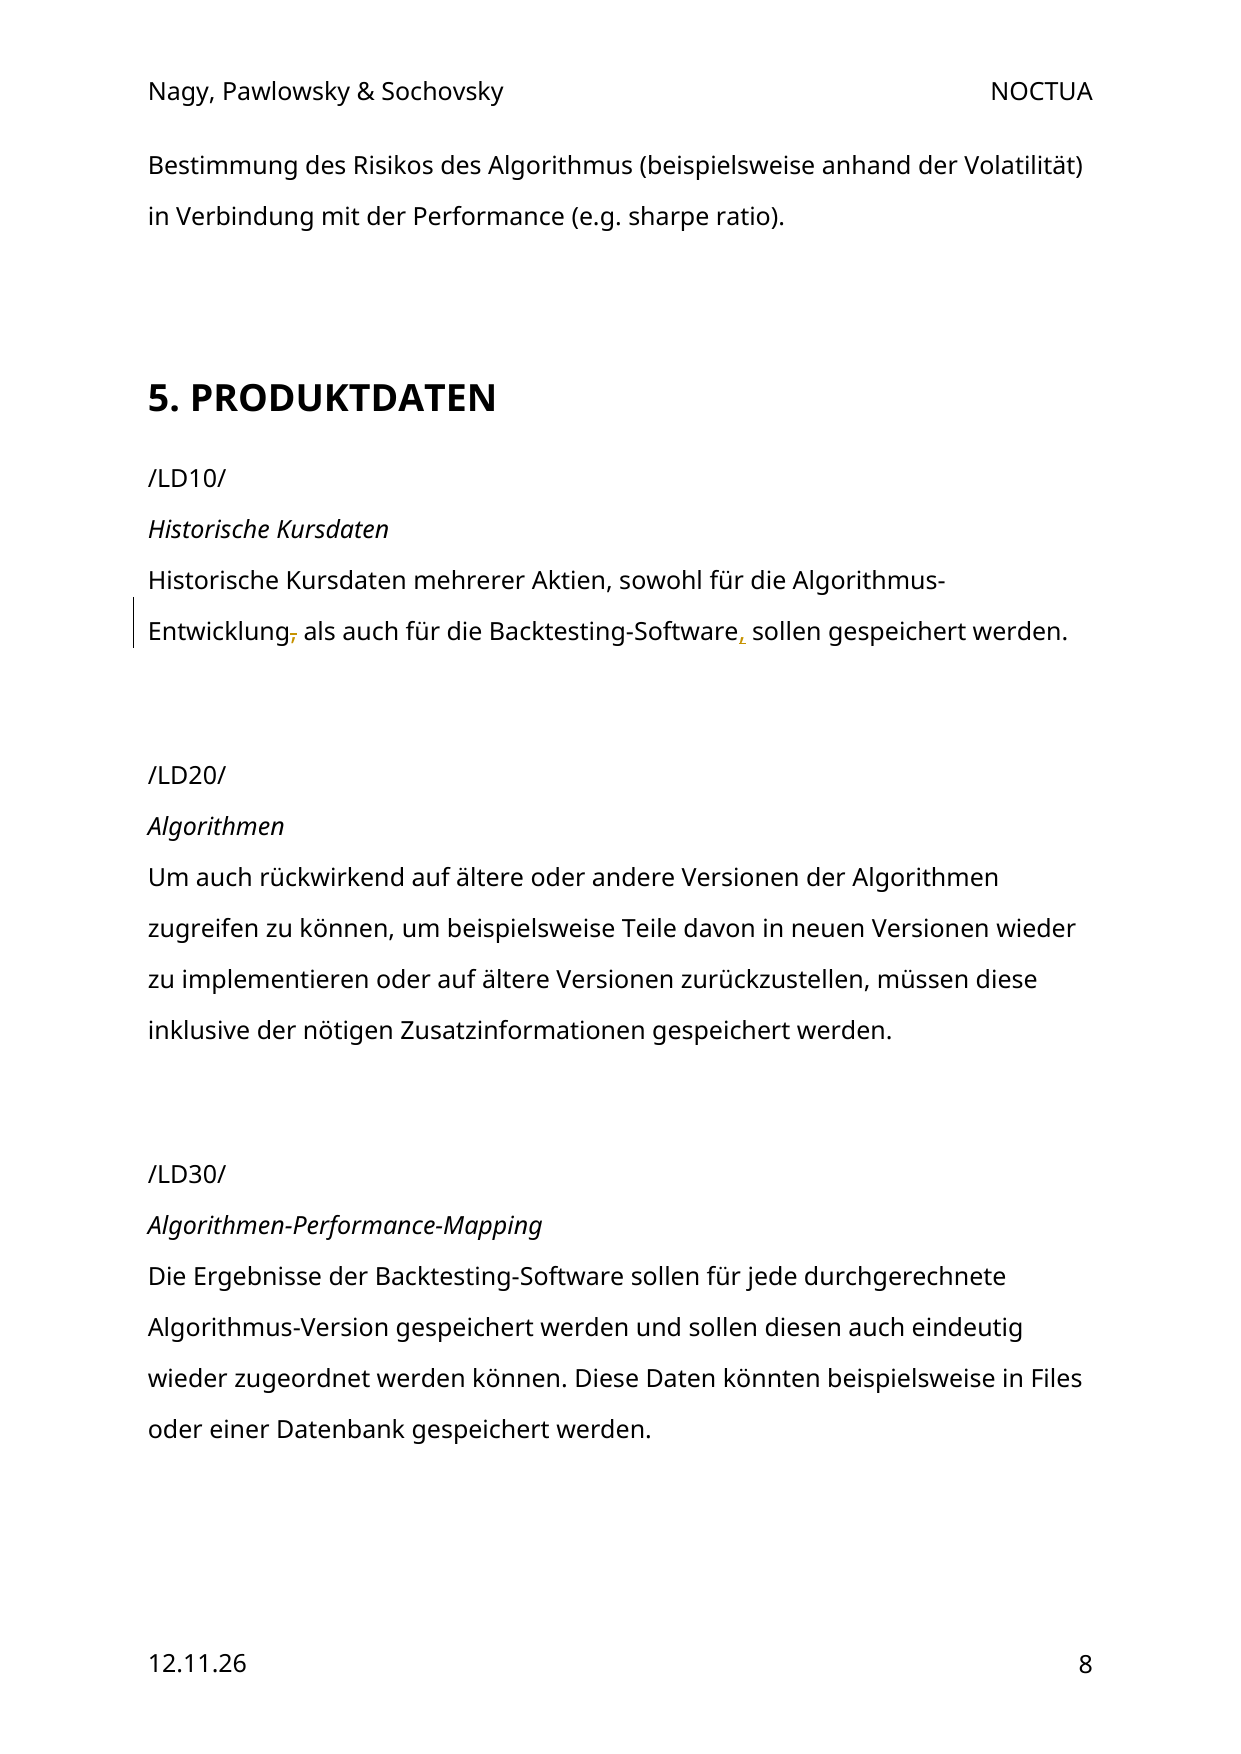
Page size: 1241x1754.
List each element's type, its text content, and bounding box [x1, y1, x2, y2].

subtitle Produktdaten [148, 372, 1093, 423]
text /LD20/ Algorithmen Um auch rückwirkend auf ältere oder andere Versionen der Algorithmen zugreifen zu können, um beispielsweise Teile davon in neuen Versionen wieder zu implementieren oder auf ältere Versionen zurückzustellen, müssen diese inklusive der nötigen Zusatzinformationen gespeichert werden. [148, 757, 1093, 1047]
text /LD10/ Historische Kursdaten Historische Kursdaten mehrerer Aktien, sowohl für die Algorithmus-Entwicklung als auch für die Backtesting-Software sollen gespeichert werden. [148, 461, 1093, 648]
text /LD30/ Algorithmen-Performance-Mapping Die Ergebnisse der Backtesting-Software sollen für jede durchgerechnete Algorithmus-Version gespeichert werden und sollen diesen auch eindeutig wieder zugeordnet werden können. Diese Daten könnten beispielsweise in Files oder einer Datenbank gespeichert werden. [148, 1156, 1093, 1446]
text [148, 148, 1093, 233]
